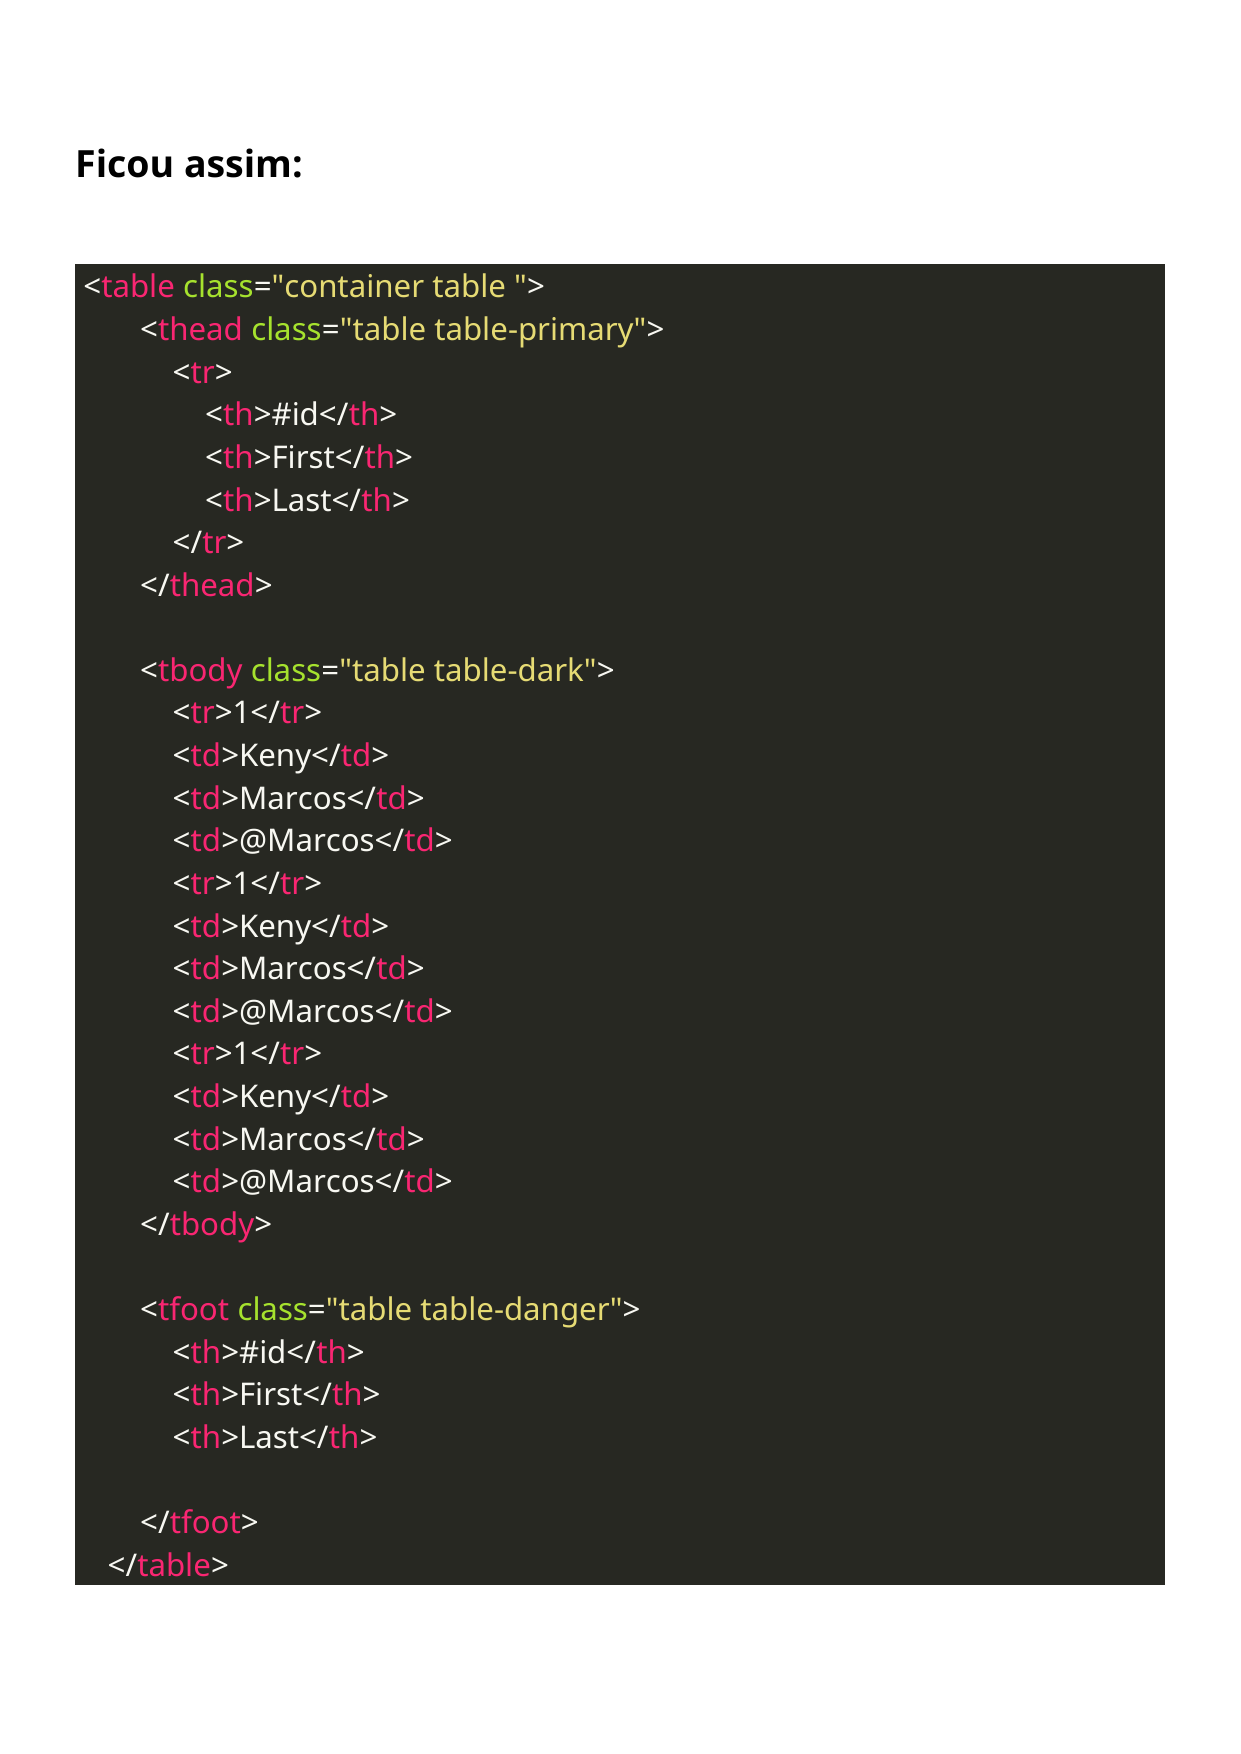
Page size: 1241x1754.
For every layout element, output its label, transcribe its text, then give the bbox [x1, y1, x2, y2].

text <tbody class="table table-dark"> [75, 648, 1165, 691]
text <tr> [75, 350, 1165, 392]
text <th>First</th> [75, 1372, 1165, 1415]
text </tfoot> [75, 1500, 1165, 1543]
text <th>#id</th> [75, 1329, 1165, 1372]
text <table class="container table "> [75, 264, 1165, 307]
text <td>@Marcos</td> [75, 1159, 1165, 1202]
text <thead class="table table-primary"> [75, 307, 1165, 350]
text <td>@Marcos</td> [75, 989, 1165, 1031]
text <td>Marcos</td> [75, 946, 1165, 989]
text <tr>1</tr> [75, 861, 1165, 903]
text </tbody> [75, 1202, 1165, 1244]
text </tr> [75, 520, 1165, 563]
text <td>@Marcos</td> [75, 818, 1165, 861]
text <tfoot class="table table-danger"> [75, 1287, 1165, 1329]
text <th>Last</th> [75, 1415, 1165, 1457]
text <th>Last</th> [75, 477, 1165, 520]
text <th>#id</th> [75, 392, 1165, 435]
text <td>Keny</td> [75, 1074, 1165, 1117]
text <td>Keny</td> [75, 733, 1165, 776]
text <td>Marcos</td> [75, 1117, 1165, 1159]
text <tr>1</tr> [75, 1031, 1165, 1074]
text <td>Marcos</td> [75, 776, 1165, 818]
text <th>First</th> [75, 435, 1165, 477]
text <tr>1</tr> [75, 691, 1165, 733]
text </thead> [75, 563, 1165, 605]
text </table> [75, 1543, 1165, 1585]
text Ficou assim: [75, 138, 1165, 189]
text <td>Keny</td> [75, 903, 1165, 946]
